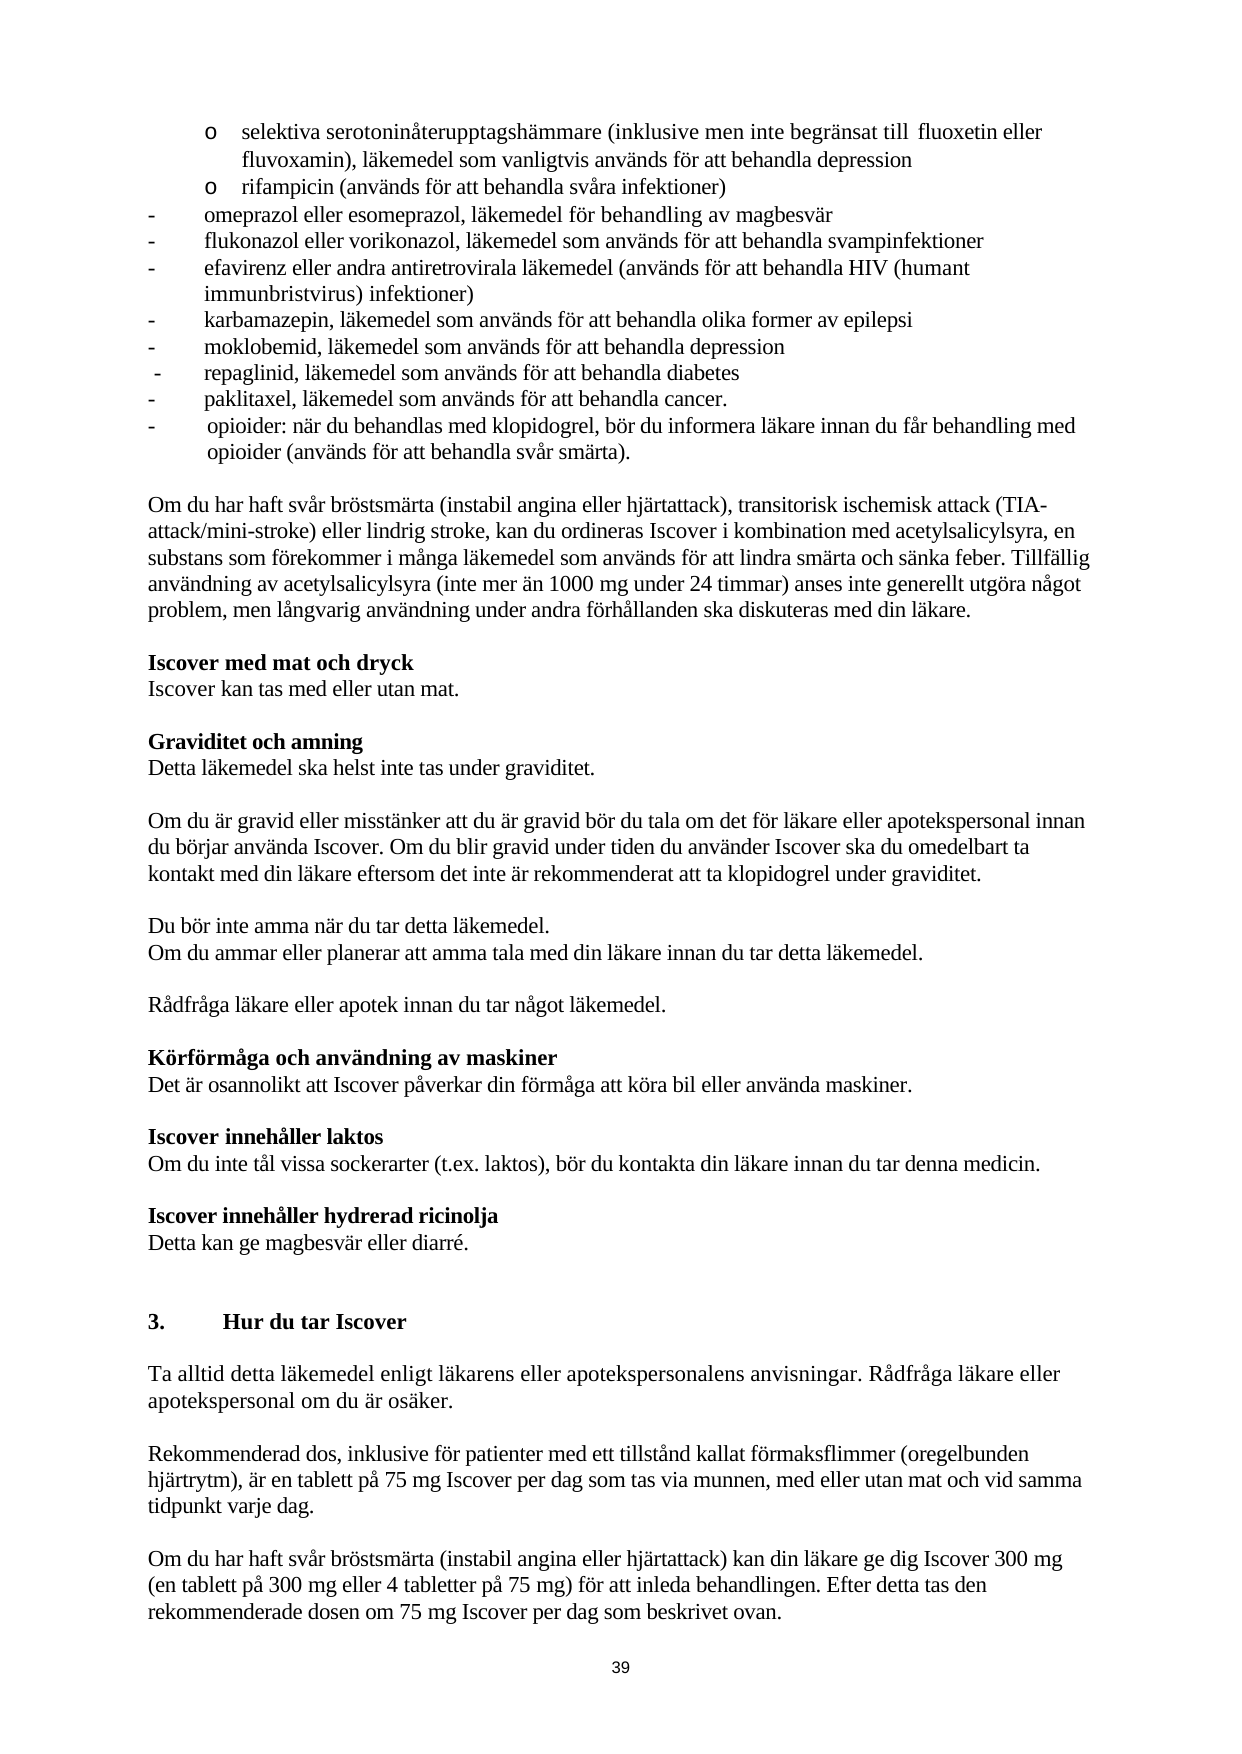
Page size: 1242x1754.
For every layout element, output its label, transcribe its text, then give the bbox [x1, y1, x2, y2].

list selektiva serotoninåterupptagshämmare (inklusive men inte begränsat till fluoxetin eller fluvoxamin), läkemedel som vanligtvis används för att behandla depression [204, 118, 1094, 173]
text Iscover innehåller laktos [148, 1123, 1094, 1150]
text - efavirenz eller andra antiretrovirala läkemedel (används för att behandla HIV (humant immunbristvirus) infektioner) [148, 254, 1094, 306]
text - paklitaxel, läkemedel som används för att behandla cancer. [148, 385, 1094, 412]
text Om du är gravid eller misstänker att du är gravid bör du tala om det för läkare eller apotekspersonal innan du börjar använda Iscover. Om du blir gravid under tiden du använder Iscover ska du omedelbart ta kontakt med din läkare eftersom det inte är rekommenderat att ta klopidogrel under graviditet. [148, 807, 1094, 886]
text Det är osannolikt att Iscover påverkar din förmåga att köra bil eller använda maskiner. [148, 1071, 1094, 1097]
text Detta läkemedel ska helst inte tas under graviditet. [148, 754, 1094, 781]
text Rådfråga läkare eller apotek innan du tar något läkemedel. [148, 992, 1094, 1018]
text - flukonazol eller vorikonazol, läkemedel som används för att behandla svampinfektioner [148, 227, 1094, 254]
text Om du inte tål vissa sockerarter (t.ex. laktos), bör du kontakta din läkare innan du tar denna medicin. [148, 1150, 1094, 1176]
text Om du ammar eller planerar att amma tala med din läkare innan du tar detta läkemedel. [148, 939, 1094, 965]
text 3. Hur du tar Iscover [148, 1308, 1094, 1334]
text Rekommenderad dos, inklusive för patienter med ett tillstånd kallat förmaksflimmer (oregelbunden hjärtrytm), är en tablett på 75 mg Iscover per dag som tas via munnen, med eller utan mat och vid samma tidpunkt varje dag. [148, 1439, 1094, 1519]
text - karbamazepin, läkemedel som används för att behandla olika former av epilepsi [148, 306, 1094, 333]
subtitle Körförmåga och användning av maskiner [148, 1044, 1094, 1071]
text - moklobemid, läkemedel som används för att behandla depression [148, 333, 1094, 359]
text Om du har haft svår bröstsmärta (instabil angina eller hjärtattack) kan din läkare ge dig Iscover 300 mg (en tablett på 300 mg eller 4 tabletter på 75 mg) för att inleda behandlingen. Efter detta tas den rekommenderade dosen om 75 mg Iscover per dag som beskrivet ovan. [148, 1545, 1094, 1624]
text - repaglinid, läkemedel som används för att behandla diabetes [148, 359, 1094, 385]
text Iscover kan tas med eller utan mat. [148, 675, 1094, 702]
text Iscover med mat och dryck [148, 649, 1094, 675]
text Om du har haft svår bröstsmärta (instabil angina eller hjärtattack), transitorisk ischemisk attack (TIA-attack/mini-stroke) eller lindrig stroke, kan du ordineras Iscover i kombination med acetylsalicylsyra, en substans som förekommer i många läkemedel som används för att lindra smärta och sänka feber. Tillfällig användning av acetylsalicylsyra (inte mer än 1000 mg under 24 timmar) anses inte generellt utgöra något problem, men långvarig användning under andra förhållanden ska diskuteras med din läkare. [148, 491, 1094, 623]
text - opioider: när du behandlas med klopidogrel, bör du informera läkare innan du får behandling med opioider (används för att behandla svår smärta). [148, 412, 1094, 464]
text Iscover innehåller hydrerad ricinolja [148, 1202, 1094, 1229]
text Ta alltid detta läkemedel enligt läkarens eller apotekspersonalens anvisningar. Rådfråga läkare eller apotekspersonal om du är osäker. [148, 1361, 1094, 1413]
list rifampicin (används för att behandla svåra infektioner) [204, 173, 1094, 201]
text - omeprazol eller esomeprazol, läkemedel för behandling av magbesvär [148, 201, 1094, 227]
text Du bör inte amma när du tar detta läkemedel. [148, 912, 1094, 939]
text Graviditet och amning [148, 728, 1094, 754]
text Detta kan ge magbesvär eller diarré. [148, 1229, 1094, 1255]
